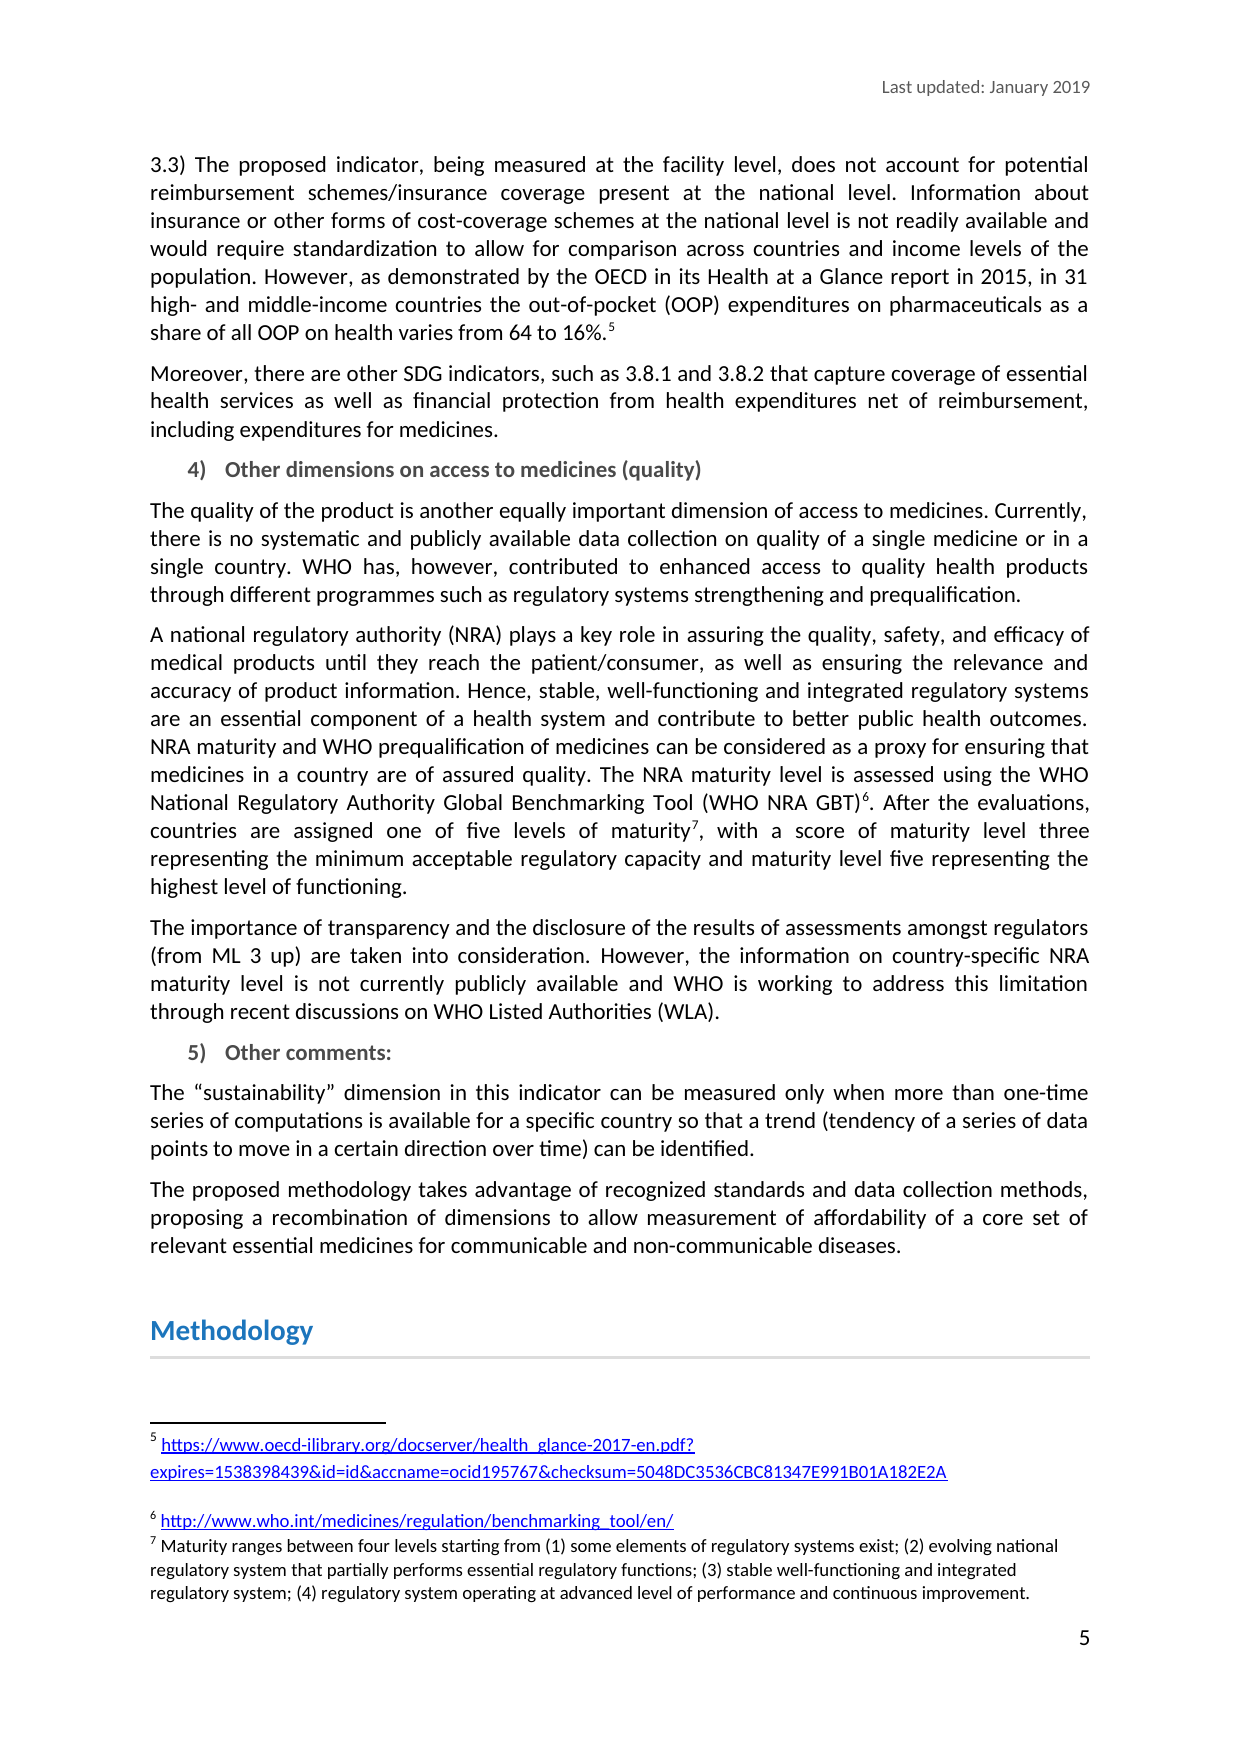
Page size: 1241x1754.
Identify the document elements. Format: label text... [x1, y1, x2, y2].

text Methodology [150, 1312, 1090, 1356]
text The importance of transparency and the disclosure of the results of assessments amongst regulators (from ML 3 up) are taken into consideration. However, the information on country-specific NRA maturity level is not currently publicly available and WHO is working to address this limitation through recent discussions on WHO Listed Authorities (WLA). [150, 913, 1090, 1025]
text Moreover, there are other SDG indicators, such as 3.8.1 and 3.8.2 that capture coverage of essential health services as well as financial protection from health expenditures net of reimbursement, including expenditures for medicines. [150, 359, 1090, 443]
list Other dimensions on access to medicines (quality) [187, 455, 1090, 483]
text The quality of the product is another equally important dimension of access to medicines. Currently, there is no systematic and publicly available data collection on quality of a single medicine or in a single country. WHO has, however, contributed to enhanced access to quality health products through different programmes such as regulatory systems strengthening and prequalification. [150, 496, 1090, 608]
text A national regulatory authority (NRA) plays a key role in assuring the quality, safety, and efficacy of medical products until they reach the patient/consumer, as well as ensuring the relevance and accuracy of product information. Hence, stable, well-functioning and integrated regulatory systems are an essential component of a health system and contribute to better public health outcomes. NRA maturity and WHO prequalification of medicines can be considered as a proxy for ensuring that medicines in a country are of assured quality. The NRA maturity level is assessed using the WHO National Regulatory Authority Global Benchmarking Tool (WHO NRA GBT). After the evaluations, countries are assigned one of five levels of maturity, with a score of maturity level three representing the minimum acceptable regulatory capacity and maturity level five representing the highest level of functioning. [150, 620, 1090, 901]
list Other comments: [187, 1038, 1090, 1066]
text The “sustainability” dimension in this indicator can be measured only when more than one-time series of computations is available for a specific country so that a trend (tendency of a series of data points to move in a certain direction over time) can be identified. [150, 1078, 1090, 1162]
text The proposed methodology takes advantage of recognized standards and data collection methods, proposing a recombination of dimensions to allow measurement of affordability of a core set of relevant essential medicines for communicable and non-communicable diseases. [150, 1175, 1090, 1259]
text 3.3) The proposed indicator, being measured at the facility level, does not account for potential reimbursement schemes/insurance coverage present at the national level. Information about insurance or other forms of cost-coverage schemes at the national level is not readily available and would require standardization to allow for comparison across countries and income levels of the population. However, as demonstrated by the OECD in its Health at a Glance report in 2015, in 31 high- and middle-income countries the out-of-pocket (OOP) expenditures on pharmaceuticals as a share of all OOP on health varies from 64 to 16%. [150, 150, 1090, 346]
